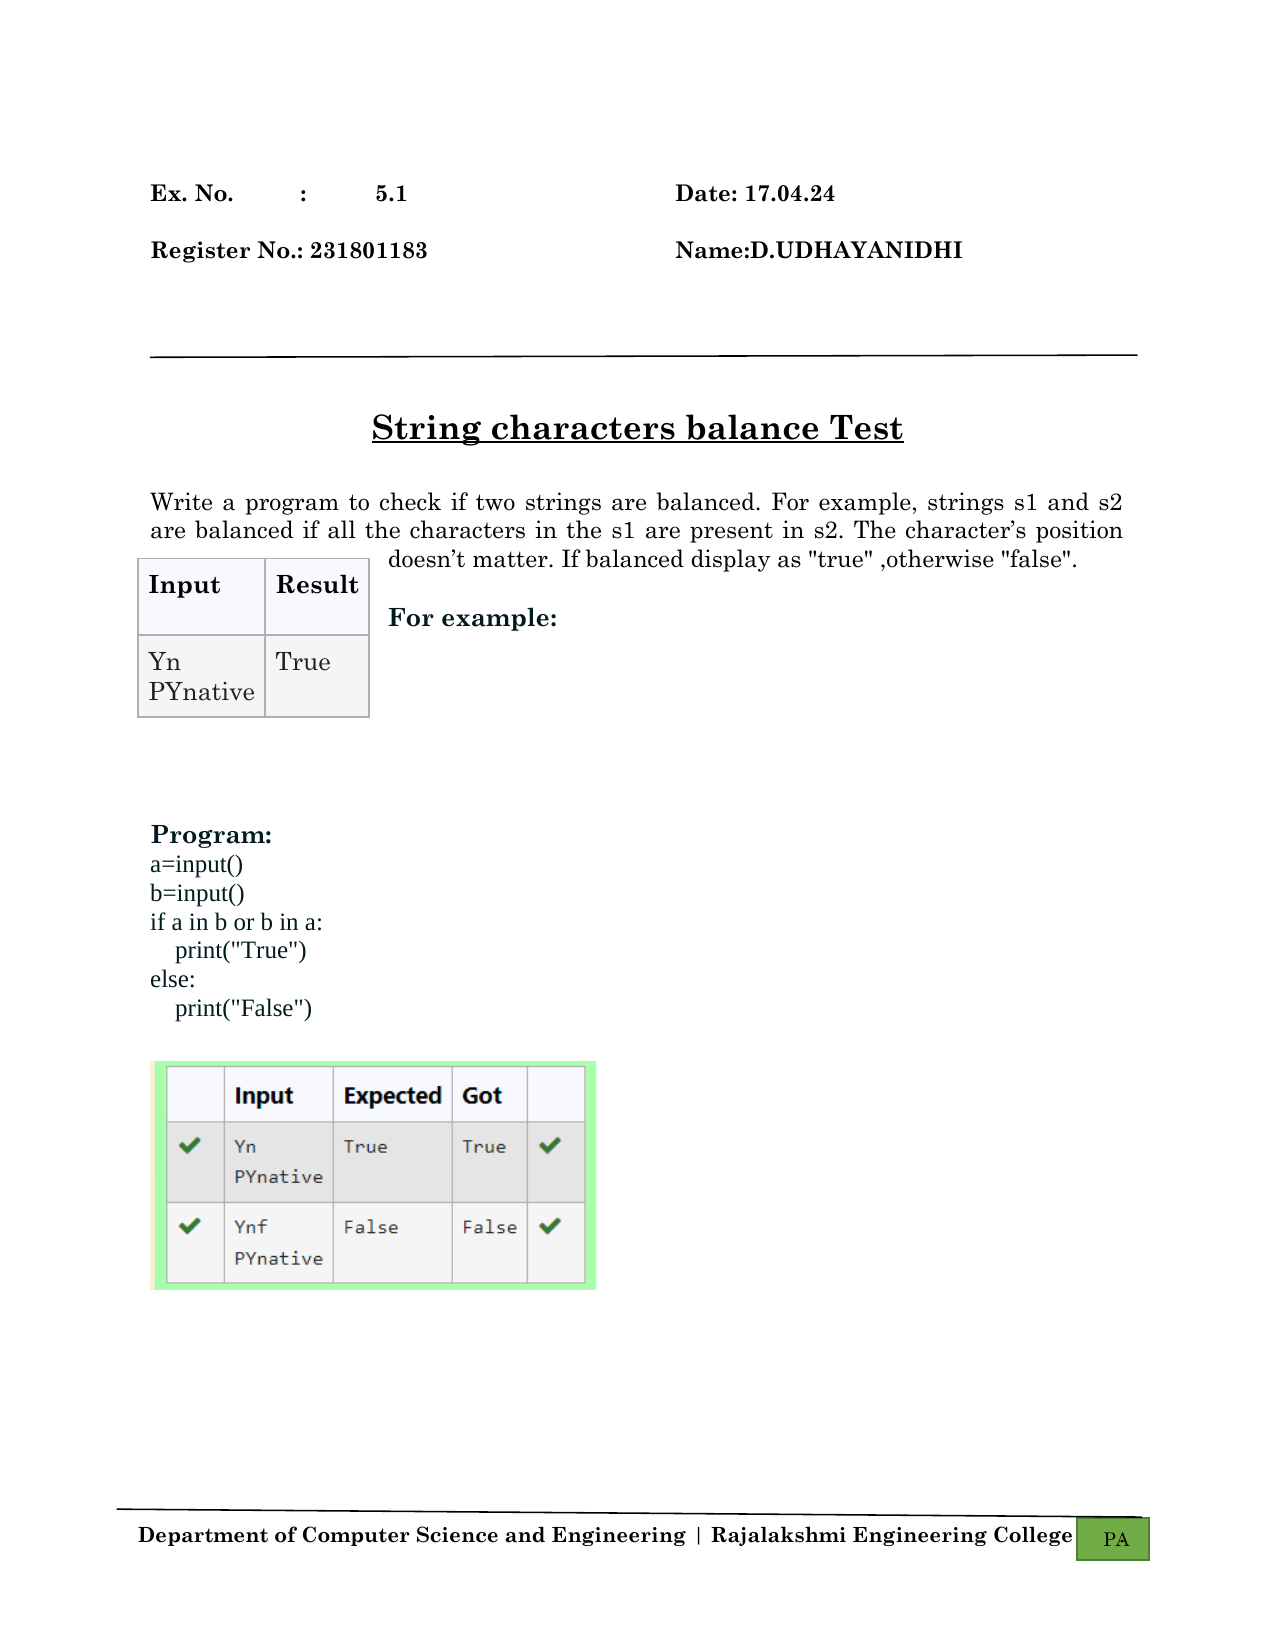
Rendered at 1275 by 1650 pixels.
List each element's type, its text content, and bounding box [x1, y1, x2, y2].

text String characters balance Test [150, 406, 1125, 446]
picture [150, 1061, 597, 1290]
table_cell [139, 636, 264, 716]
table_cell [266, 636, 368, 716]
text Register No.: 231801183 Name:D.UDHAYANIDHI [150, 236, 1125, 263]
text else: [150, 964, 1125, 993]
text Program: [150, 819, 1125, 849]
text For example: [370, 602, 1125, 632]
text Ex. No. : 5.1 Date: 17.04.24 [150, 179, 1125, 207]
text if a in b or b in a: [150, 907, 1125, 936]
text a=input() [150, 849, 1125, 878]
text Write a program to check if two strings are balanced. For example, strings s1 and s2 are balanced if all the characters in the s1 are present in s2. The character’s position doesn’t matter. If balanced display as "true" ,otherwise "false". [150, 486, 1125, 573]
text b=input() [150, 878, 1125, 907]
text print("False") [150, 993, 1125, 1022]
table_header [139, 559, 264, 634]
text print("True") [150, 936, 1125, 964]
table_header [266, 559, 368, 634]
